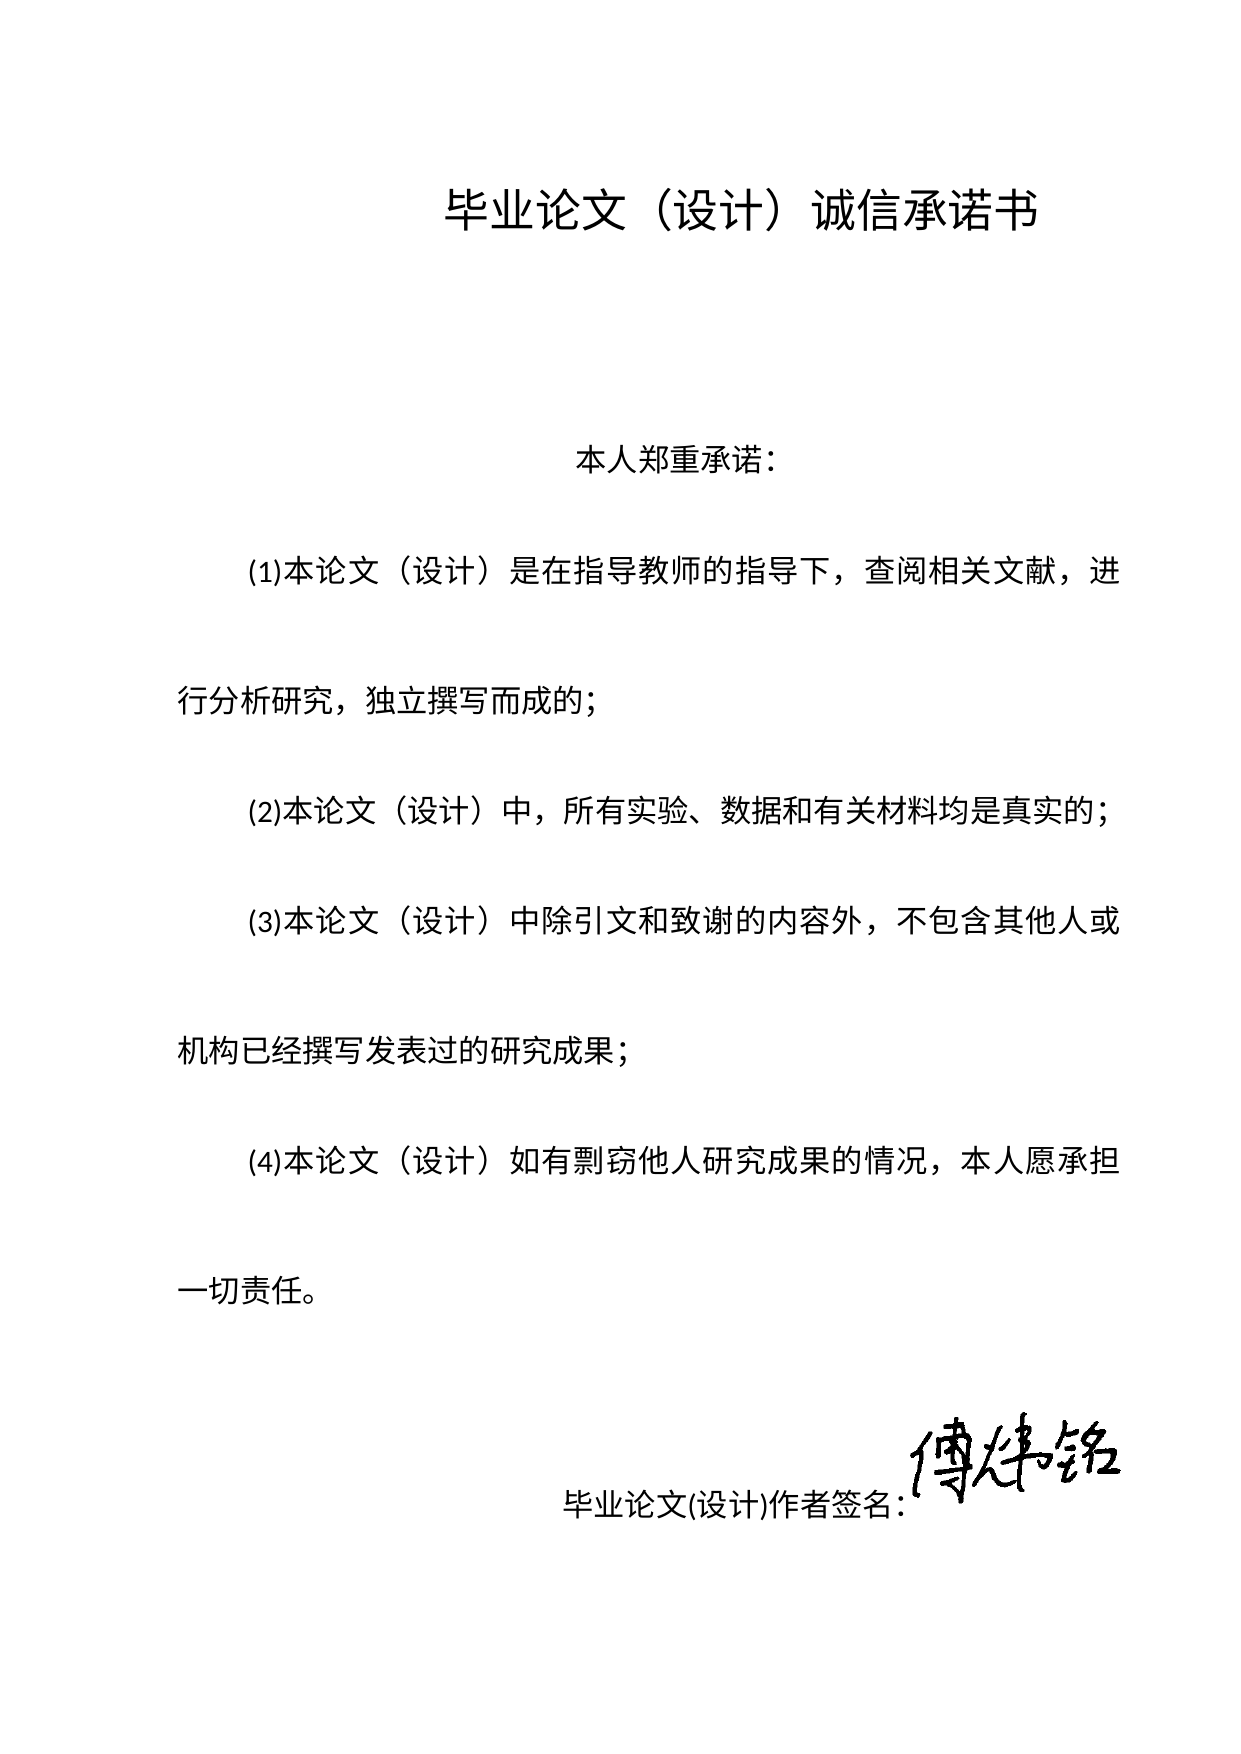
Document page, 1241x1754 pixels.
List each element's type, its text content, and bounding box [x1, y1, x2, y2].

text (2)本论文（设计）中，所有实验、数据和有关材料均是真实的； [177, 776, 1122, 841]
text 毕业论文(设计)作者签名： [177, 1470, 1059, 1535]
text (3)本论文（设计）中除引文和致谢的内容外，不包含其他人或机构已经撰写发表过的研究成果； [177, 886, 1122, 1081]
text (4)本论文（设计）如有剽窃他人研究成果的情况，本人愿承担一切责任。 [177, 1126, 1122, 1321]
text (1)本论文（设计）是在指导教师的指导下，查阅相关文献，进行分析研究，独立撰写而成的； [177, 536, 1122, 731]
text 毕业论文（设计）诚信承诺书 [269, 159, 1122, 256]
text 本人郑重承诺： [177, 426, 1122, 491]
